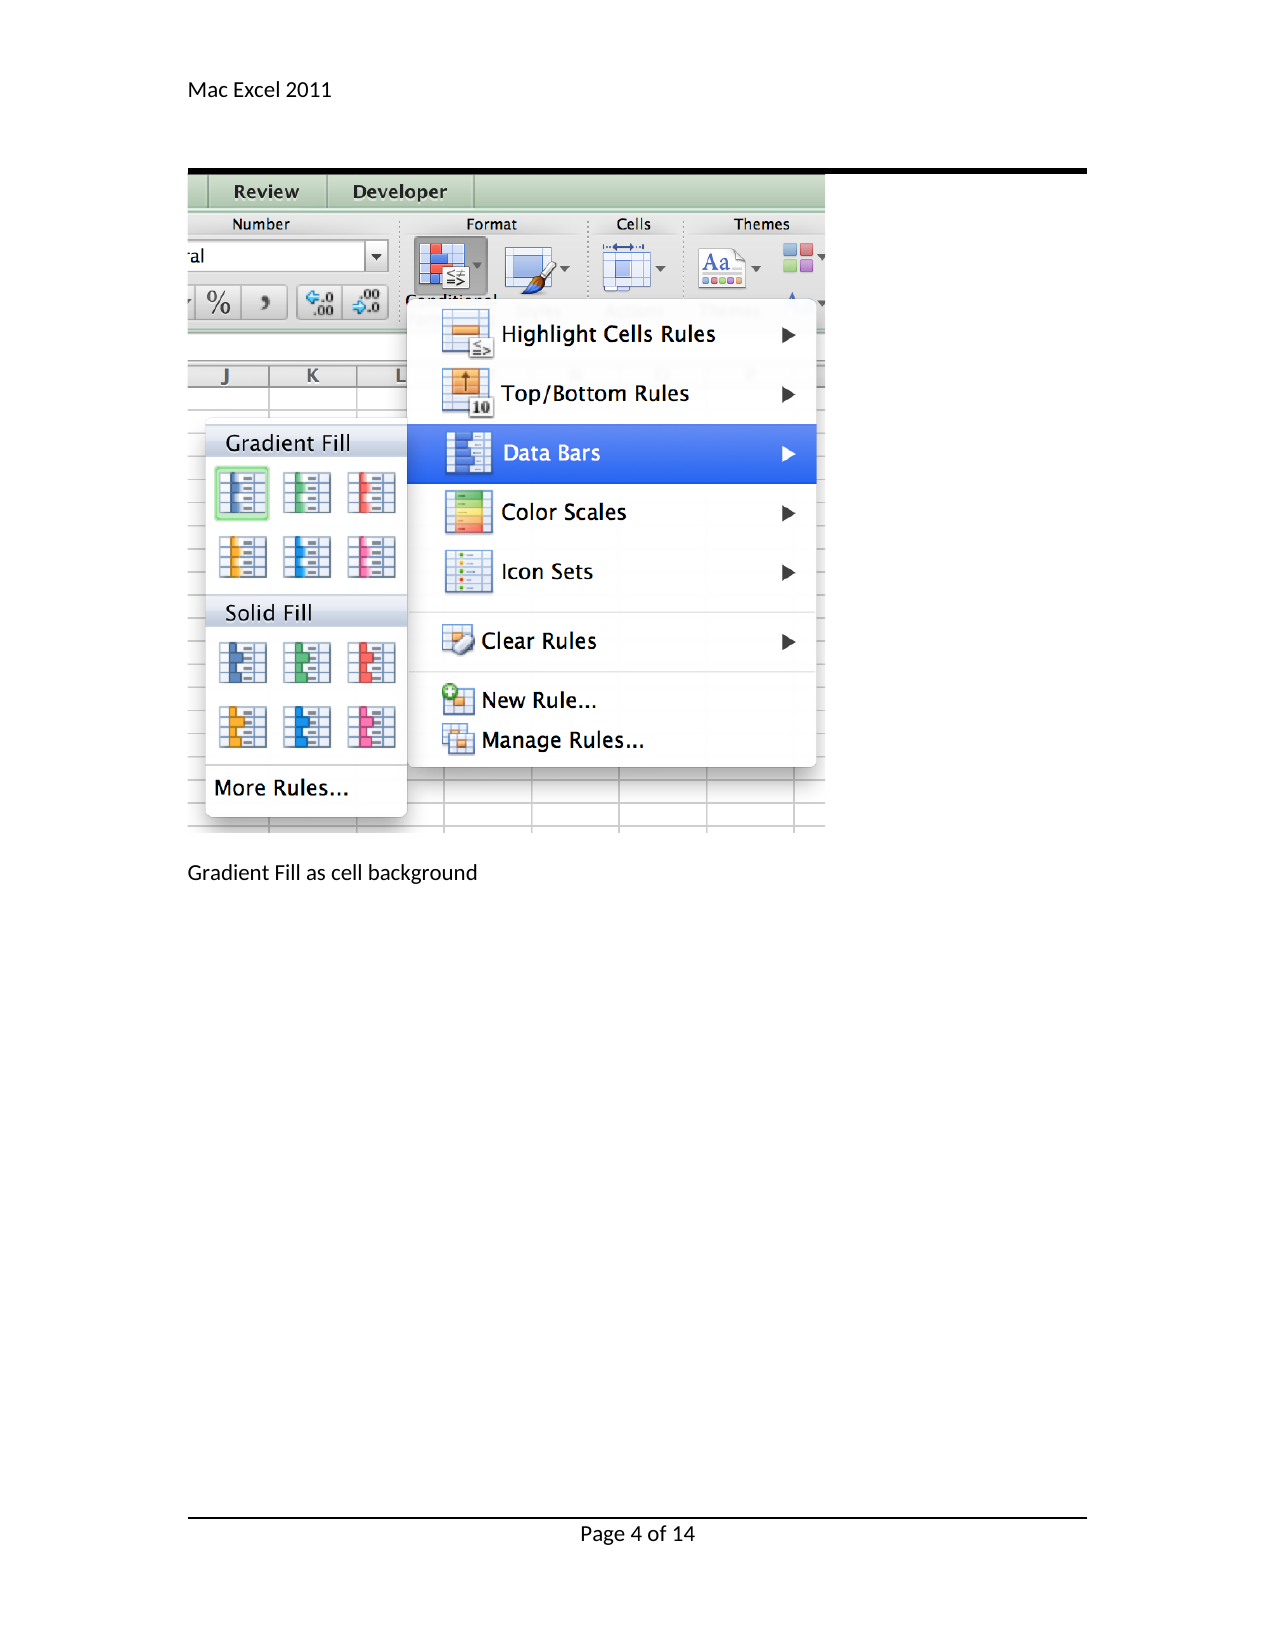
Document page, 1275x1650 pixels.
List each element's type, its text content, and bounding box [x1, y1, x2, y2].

picture [187, 173, 826, 833]
text Gradient Fill as cell background [187, 858, 1087, 886]
